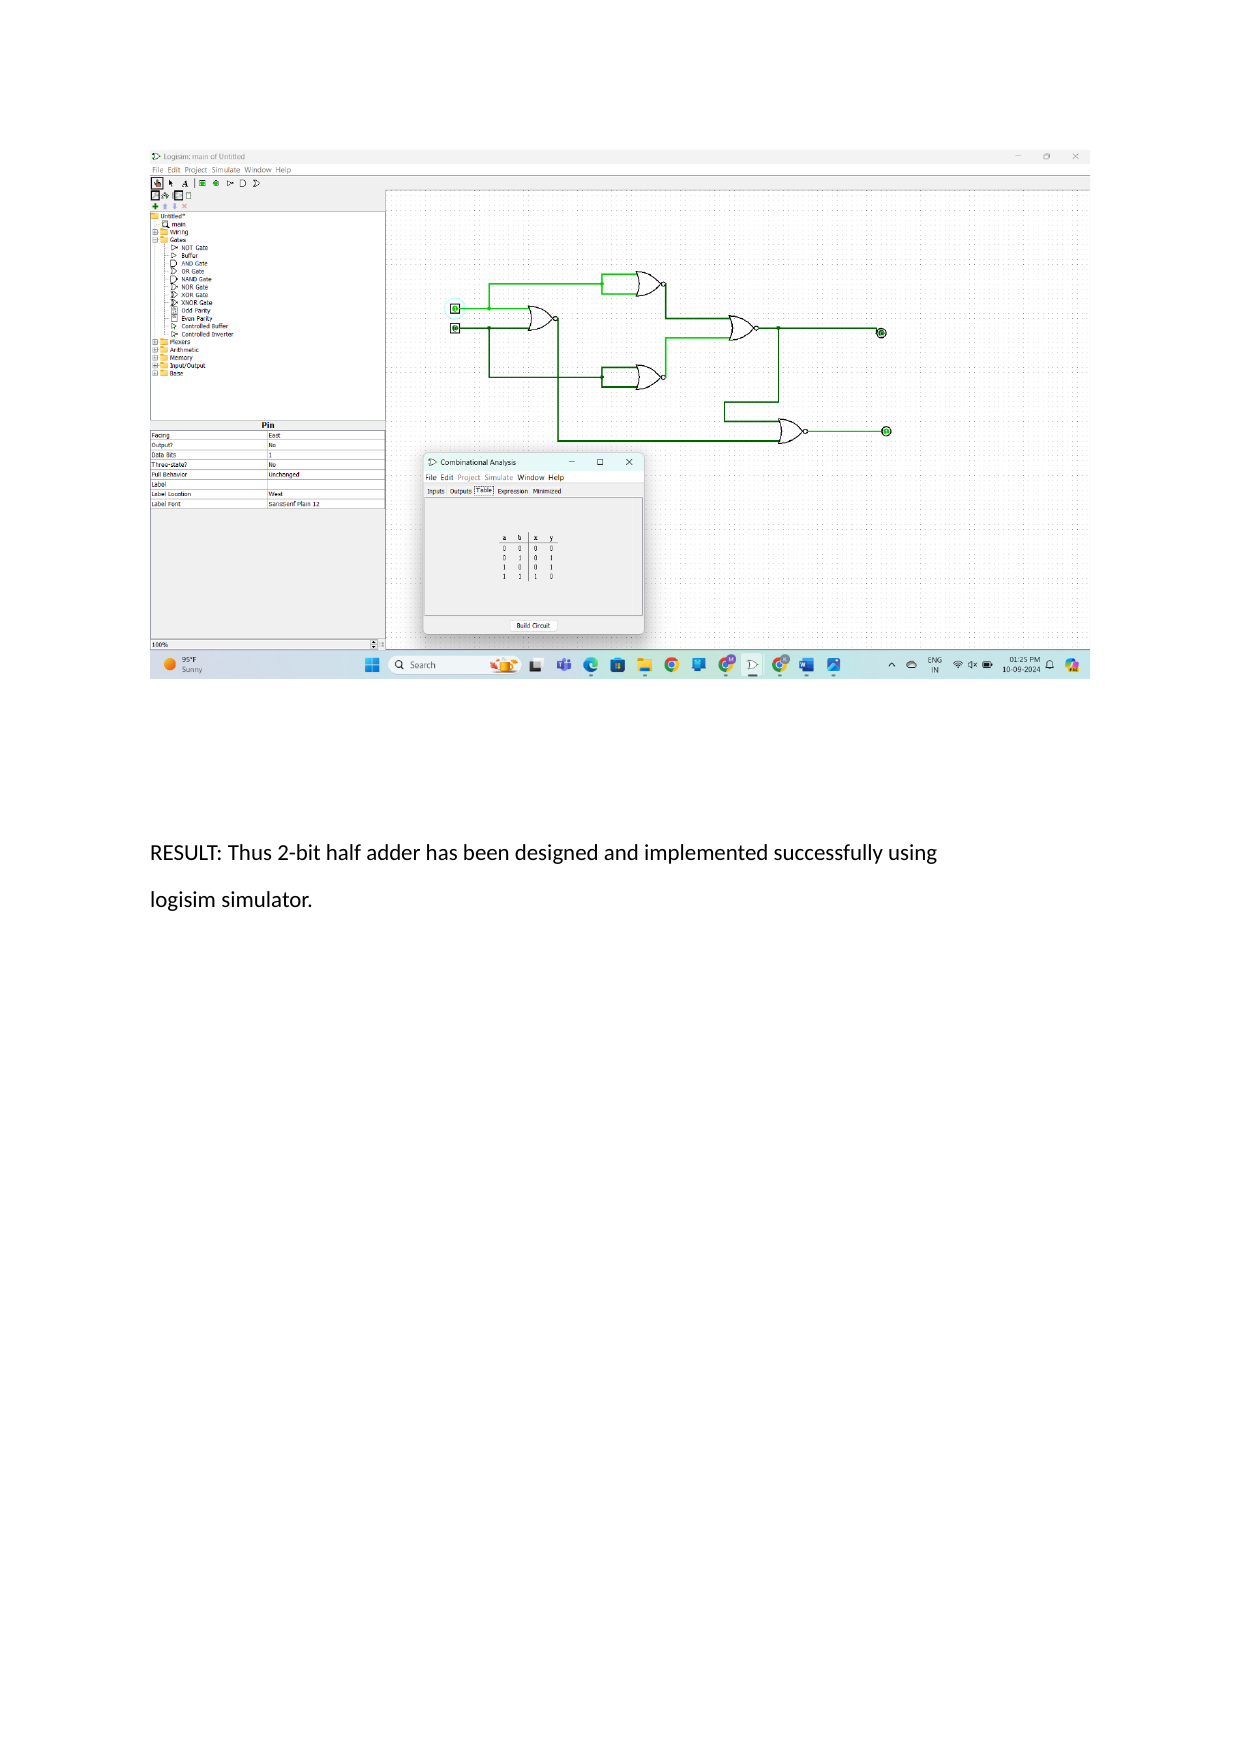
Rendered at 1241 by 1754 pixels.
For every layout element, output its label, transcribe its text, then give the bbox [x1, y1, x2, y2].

picture [150, 150, 1091, 679]
text logisim simulator. [150, 885, 1090, 913]
text RESULT: Thus 2-bit half adder has been designed and implemented successfully using [150, 838, 1090, 866]
